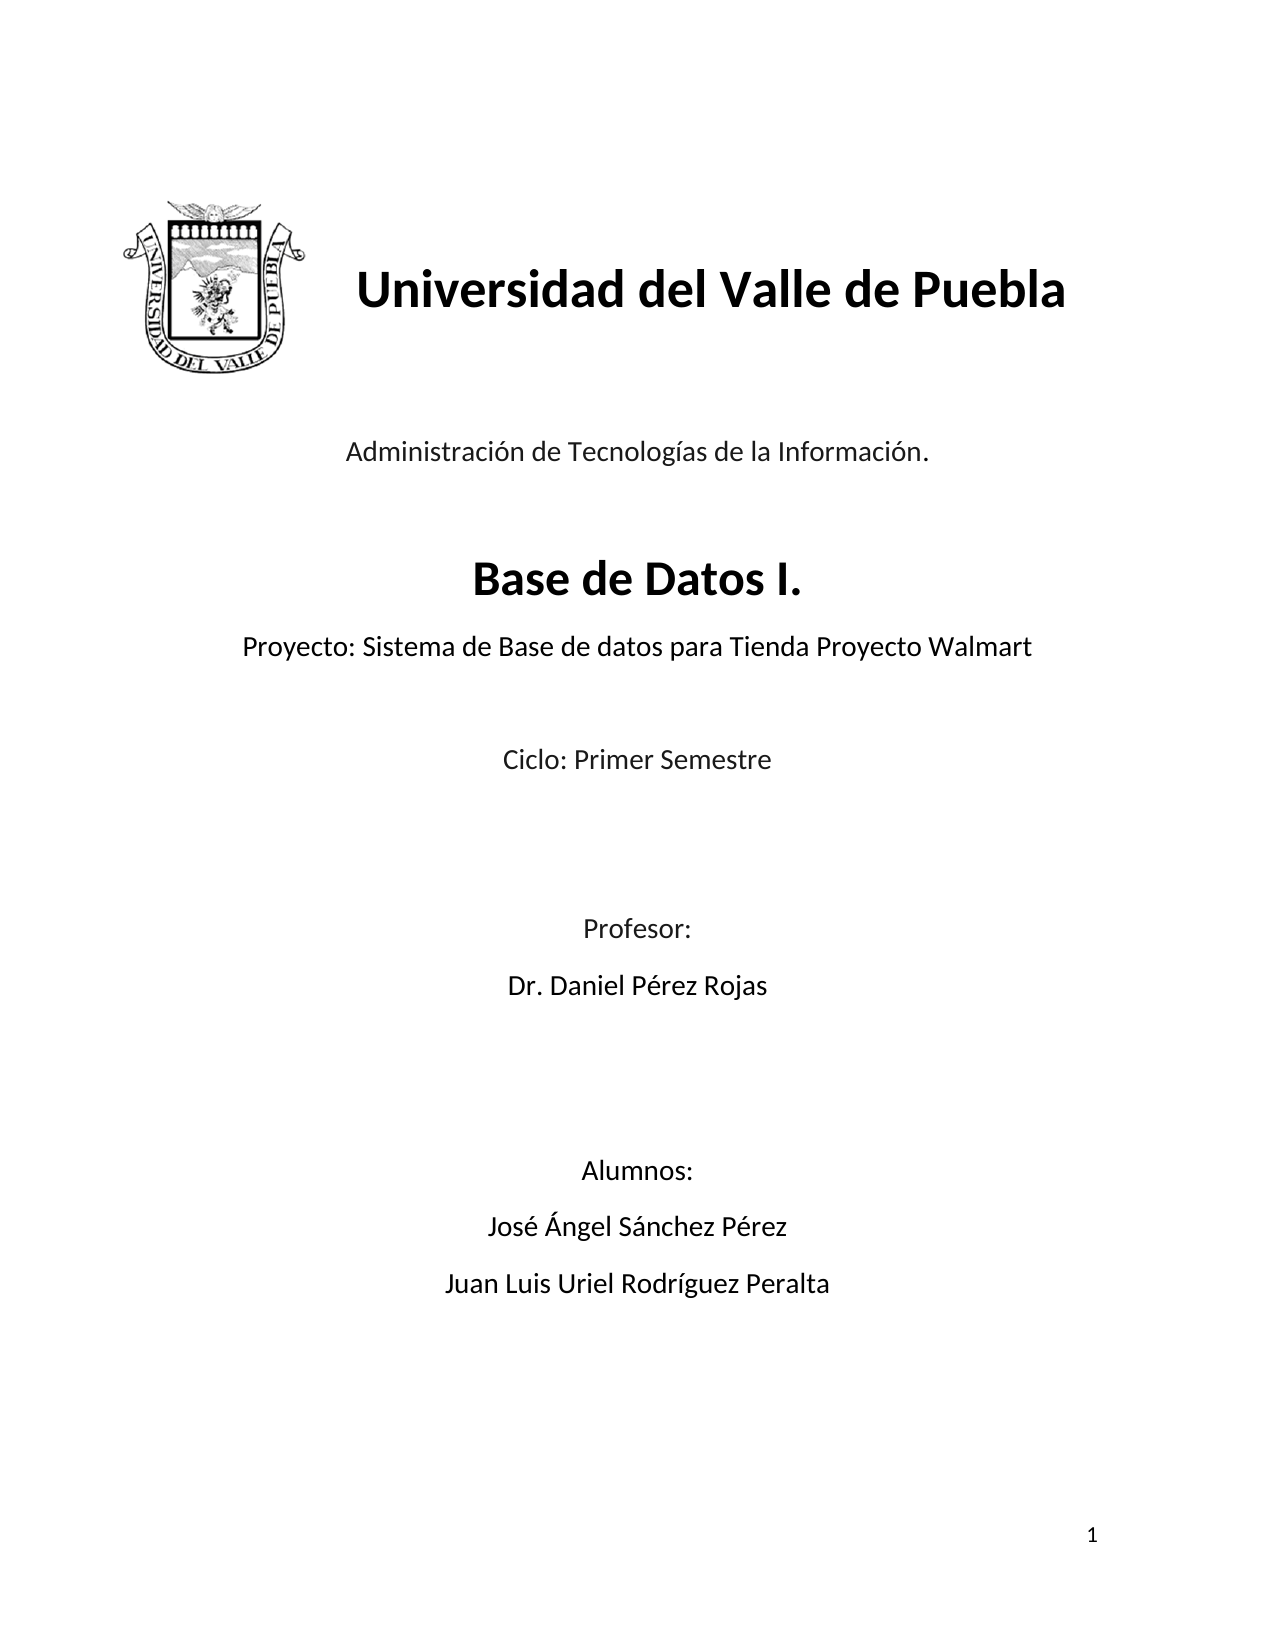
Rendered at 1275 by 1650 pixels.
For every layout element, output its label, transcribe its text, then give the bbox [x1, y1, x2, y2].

text José Ángel Sánchez Pérez [177, 1208, 1098, 1244]
text Alumnos: [177, 1152, 1098, 1188]
text Proyecto: Sistema de Base de datos para Tienda Proyecto Walmart [177, 628, 1098, 664]
text Administración de Tecnologías de la Información. [177, 433, 1098, 469]
text Profesor: [177, 911, 1098, 946]
text Dr. Daniel Pérez Rojas [177, 967, 1098, 1003]
text Juan Luis Uriel Rodríguez Peralta [177, 1265, 1098, 1301]
text Base de Datos I. [177, 546, 1098, 607]
text Ciclo: Primer Semestre [177, 741, 1098, 777]
picture [118, 197, 307, 383]
text Universidad del Valle de Puebla [307, 254, 1098, 321]
